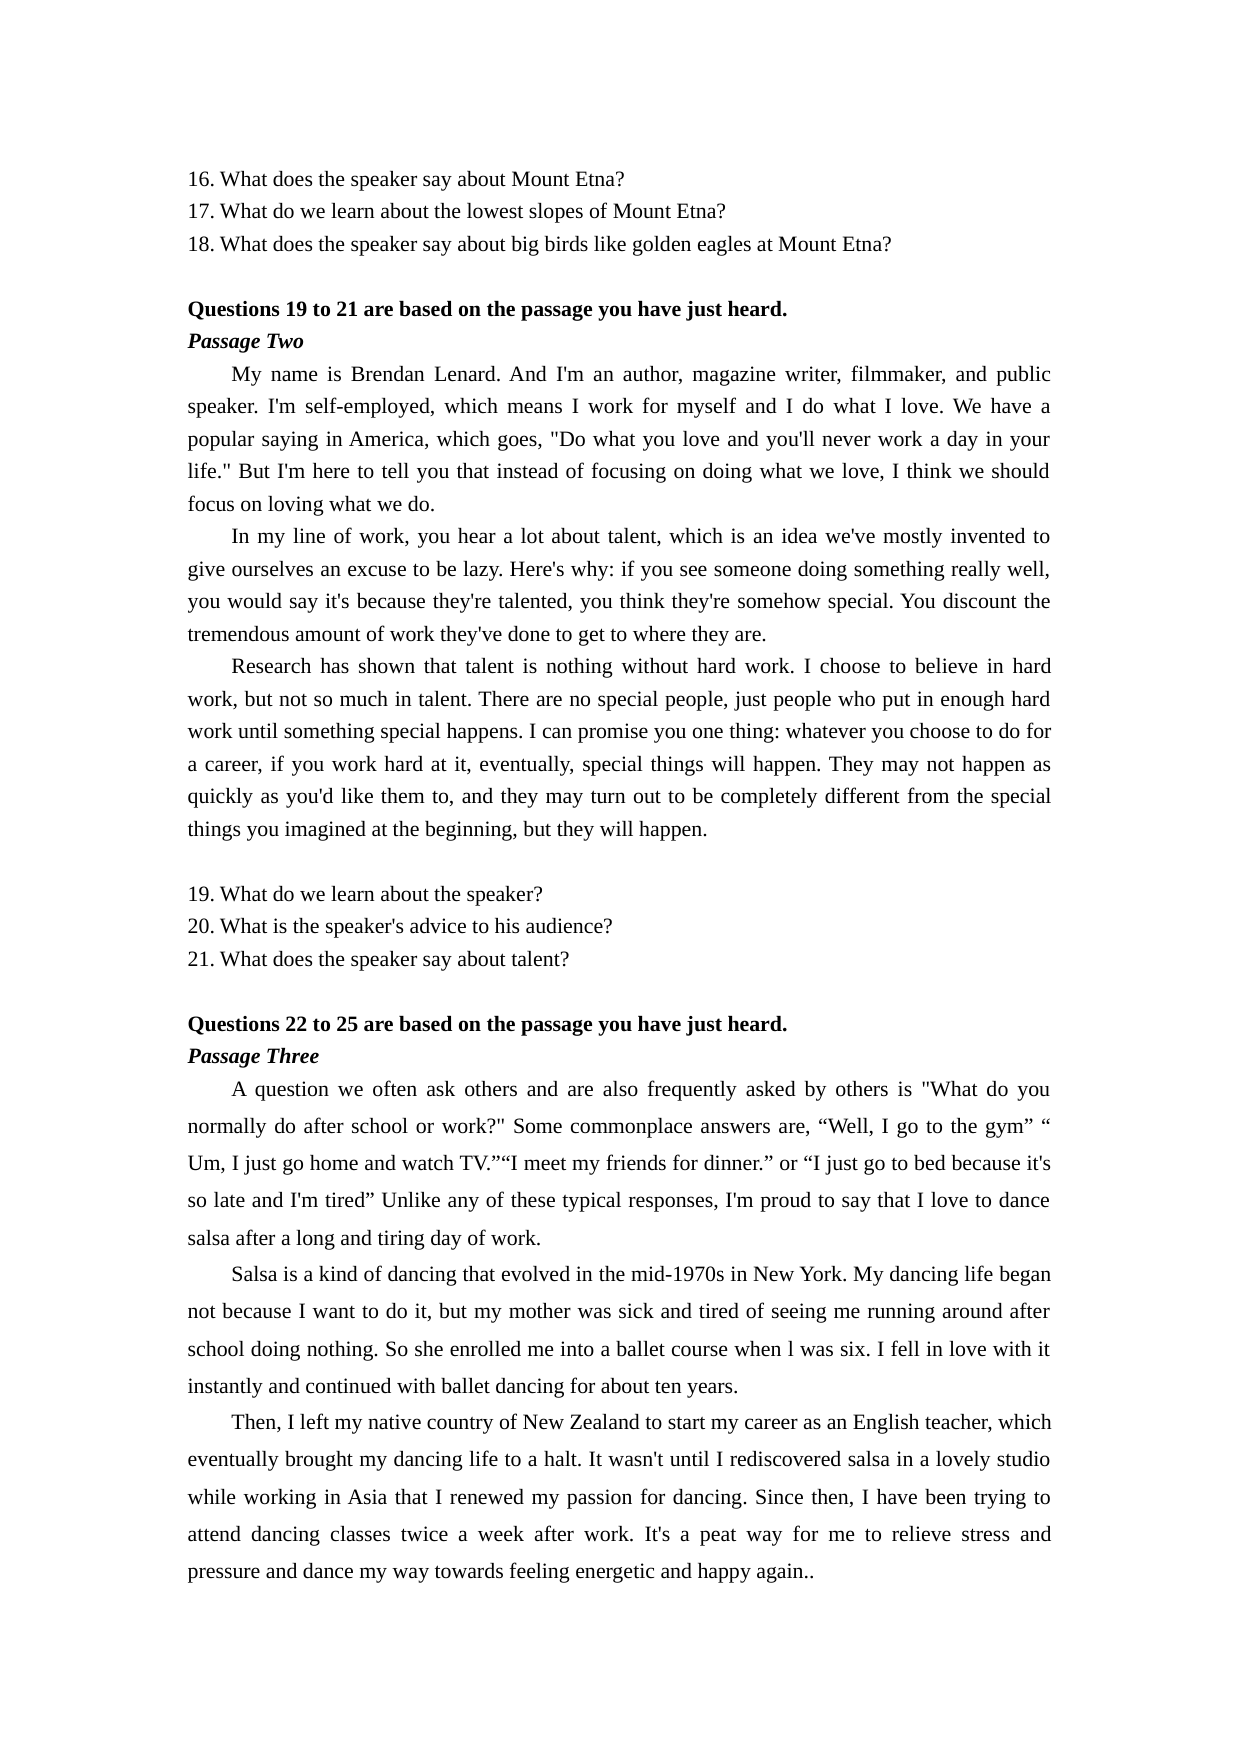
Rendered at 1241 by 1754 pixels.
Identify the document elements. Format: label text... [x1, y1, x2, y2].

text 19. What do we learn about the speaker? [187, 877, 1053, 909]
text 18. What does the speaker say about big birds like golden eagles at Mount Etna? [187, 227, 1053, 259]
text A question we often ask others and are also frequently asked by others is "What do you normally do after school or work?" Some commonplace answers are, “Well, I go to the gym” “ Um, I just go home and watch TV.”“I meet my friends for dinner.” or “I just go to bed because it's so late and I'm tired” Unlike any of these typical responses, I'm proud to say that I love to dance salsa after a long and tiring day of work. [187, 1072, 1053, 1254]
text Passage Two [187, 324, 1053, 357]
text My name is Brendan Lenard. And I'm an author, magazine writer, filmmaker, and public speaker. I'm self-employed, which means I work for myself and I do what I love. We have a popular saying in America, which goes, "Do what you love and you'll never work a day in your life." But I'm here to tell you that instead of focusing on doing what we love, I think we should focus on loving what we do. [187, 357, 1053, 519]
text 16. What does the speaker say about Mount Etna? [187, 162, 1053, 194]
text Research has shown that talent is nothing without hard work. I choose to believe in hard work, but not so much in talent. There are no special people, just people who put in enough hard work until something special happens. I can promise you one thing: whatever you choose to do for a career, if you work hard at it, eventually, special things will happen. They may not happen as quickly as you'd like them to, and they may turn out to be completely different from the special things you imagined at the beginning, but they will happen. [187, 649, 1053, 844]
text 21. What does the speaker say about talent? [187, 942, 1053, 974]
text Salsa is a kind of dancing that evolved in the mid-1970s in New York. My dancing life began not because I want to do it, but my mother was sick and tired of seeing me running around after school doing nothing. So she enrolled me into a ballet course when l was six. I fell in love with it instantly and continued with ballet dancing for about ten years. [187, 1257, 1053, 1402]
text Then, I left my native country of New Zealand to start my career as an English teacher, which eventually brought my dancing life to a halt. It wasn't until I rediscovered salsa in a lovely studio while working in Asia that I renewed my passion for dancing. Since then, I have been trying to attend dancing classes twice a week after work. It's a peat way for me to relieve stress and pressure and dance my way towards feeling energetic and happy again.. [187, 1406, 1053, 1587]
text Passage Three [187, 1039, 1053, 1072]
text Questions 19 to 21 are based on the passage you have just heard. [187, 292, 1053, 324]
text Questions 22 to 25 are based on the passage you have just heard. [187, 1007, 1053, 1039]
text 17. What do we learn about the lowest slopes of Mount Etna? [187, 194, 1053, 227]
text In my line of work, you hear a lot about talent, which is an idea we've mostly invented to give ourselves an excuse to be lazy. Here's why: if you see someone doing something really well, you would say it's because they're talented, you think they're somehow special. You discount the tremendous amount of work they've done to get to where they are. [187, 519, 1053, 649]
text 20. What is the speaker's advice to his audience? [187, 909, 1053, 942]
